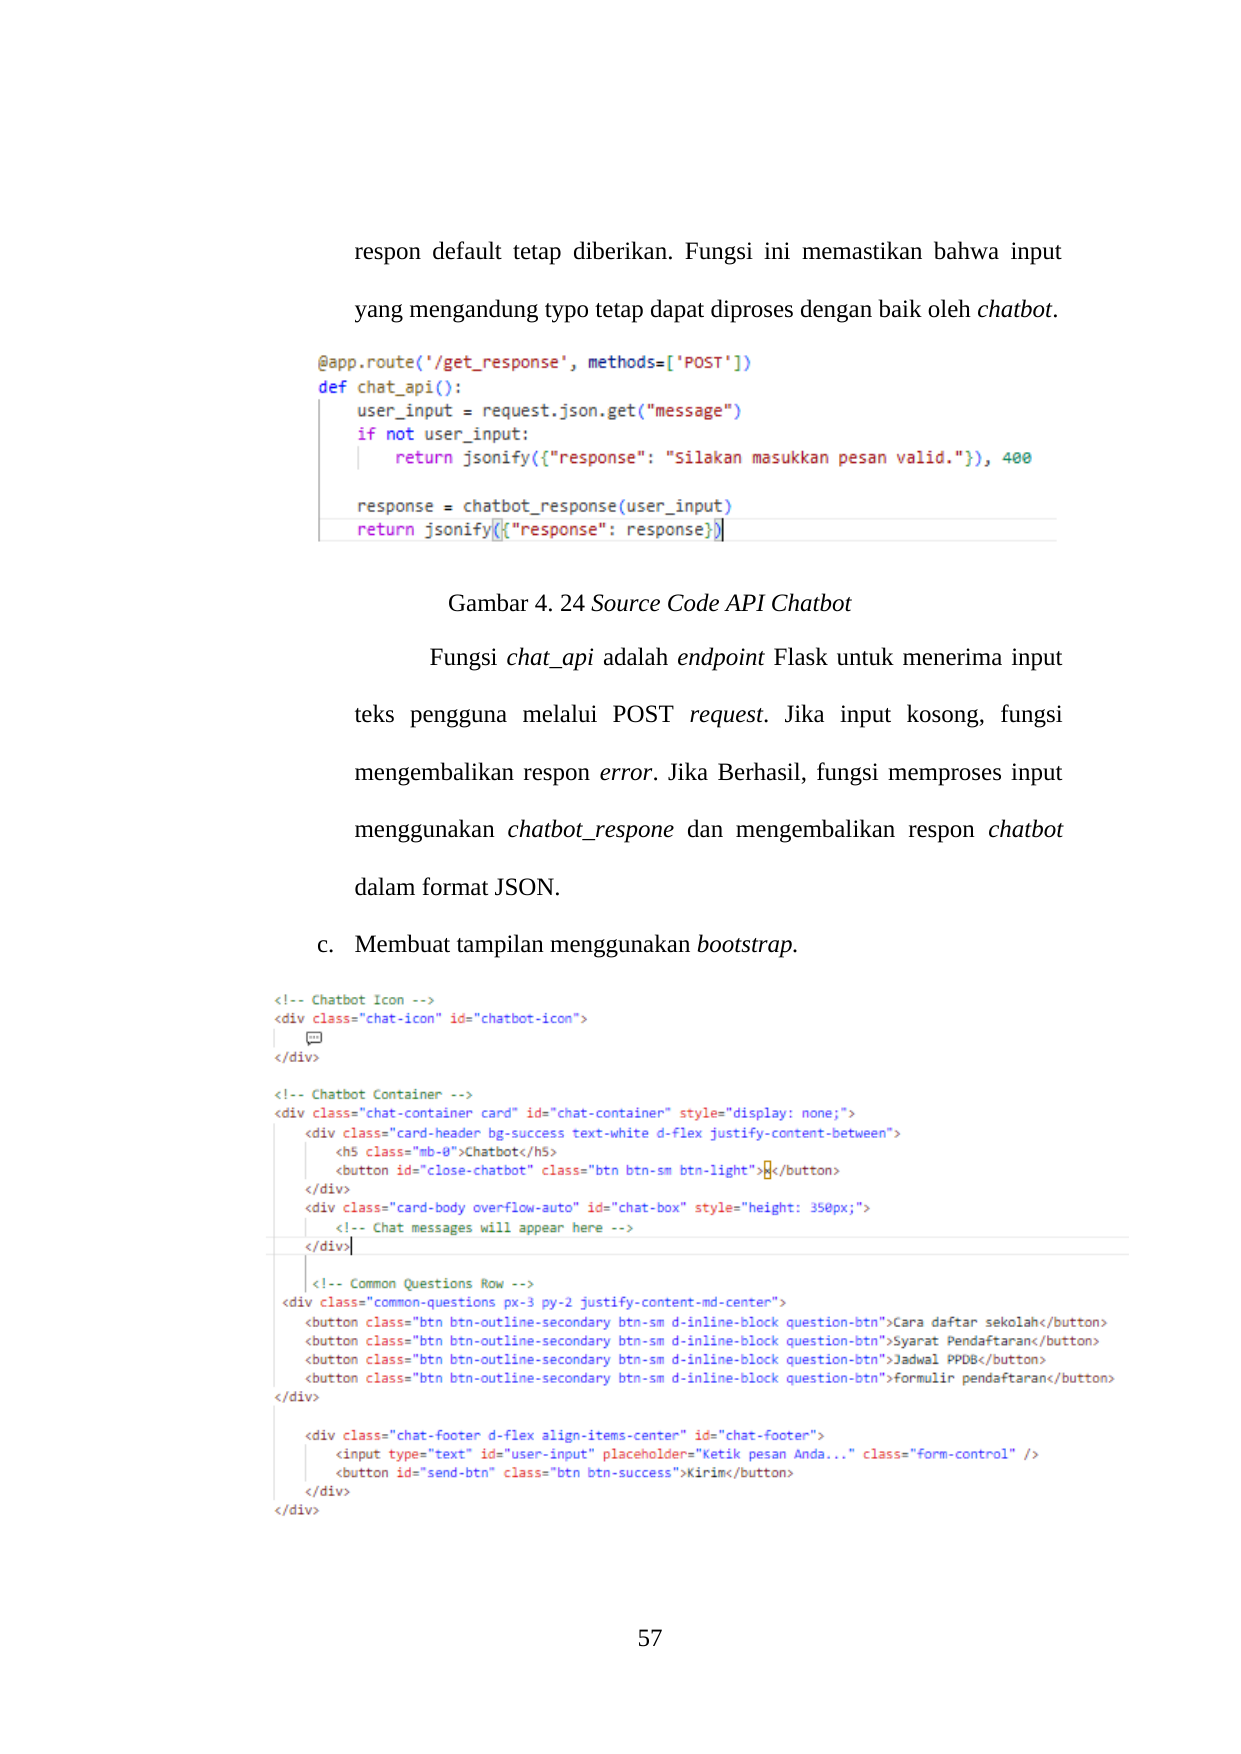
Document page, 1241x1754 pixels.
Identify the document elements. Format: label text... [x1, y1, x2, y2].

picture [317, 351, 1057, 559]
list Membuat tampilan menggunakan bootstrap. [317, 929, 1063, 958]
text Gambar 4. 24 Source Code API Chatbot [236, 588, 1063, 617]
list Fungsi chat_api adalah endpoint Flask untuk menerima input teks pengguna melalui POST request. Jika input kosong, fungsi mengembalikan respon error. Jika Berhasil, fungsi memproses input menggunakan chatbot_respone dan mengembalikan respon chatbot dalam format JSON. [354, 642, 1063, 900]
picture [265, 986, 1129, 1529]
